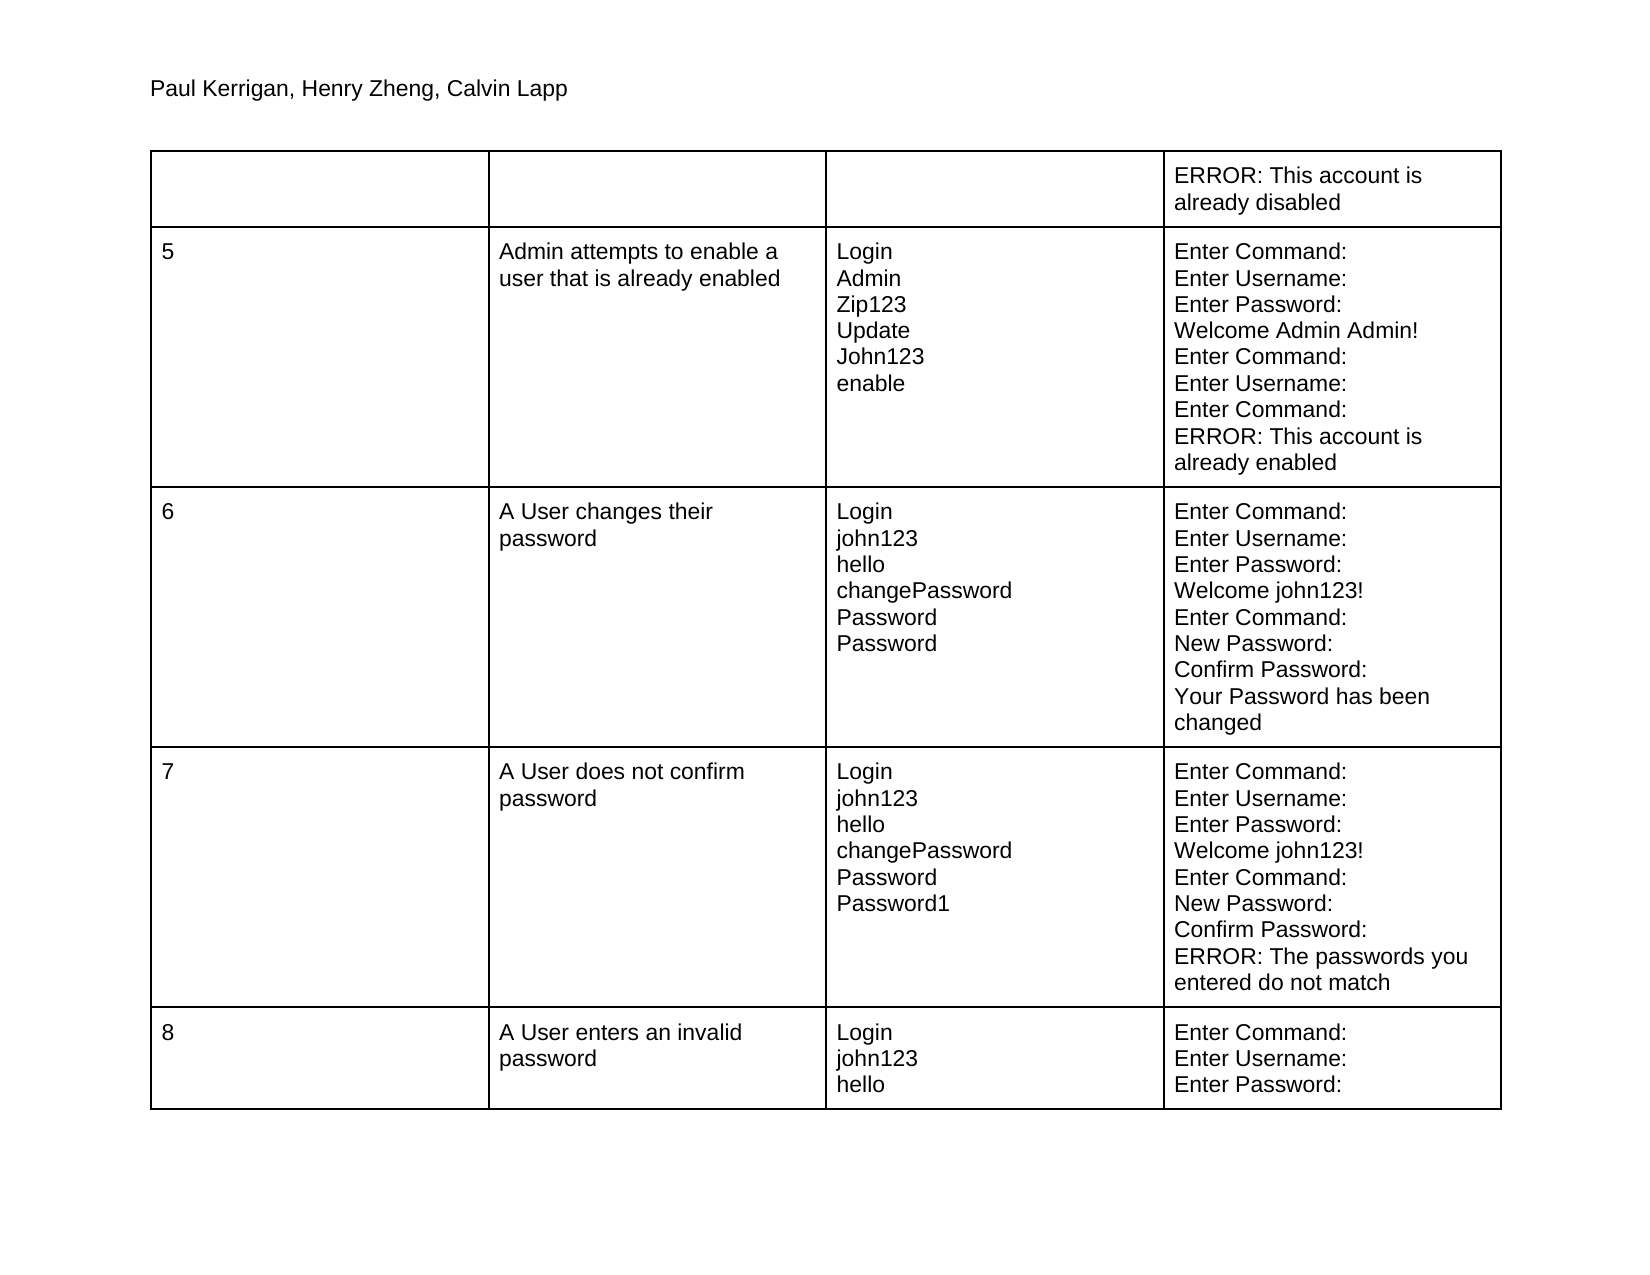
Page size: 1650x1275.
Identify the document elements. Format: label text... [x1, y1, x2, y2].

table_cell Enter Command: Enter Username: Enter Password: Welcome john123! Enter Command: New Password: Confirm Password: ERROR: The passwords you entered do not match [1165, 748, 1500, 1006]
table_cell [827, 152, 1163, 226]
table_cell Enter Command: Enter Username: Enter Password: Welcome Admin Admin! Enter Command: Enter Username: Enter Command: ERROR: This account is already enabled [1165, 228, 1500, 486]
table_cell Enter Command: Enter Username: Enter Password: Welcome john123! Enter Command: New Password: Confirm Password: Your Password has been changed [1165, 488, 1500, 746]
table_cell Login Admin Zip123 Update John123 enable [827, 228, 1163, 486]
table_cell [1165, 152, 1500, 226]
table_cell Login john123 hello changePassword Password Password1 [827, 748, 1163, 1006]
table_cell 6 [152, 488, 488, 746]
table_cell A User does not confirm password [490, 748, 825, 1006]
table_cell 7 [152, 748, 488, 1006]
table_cell 5 [152, 228, 488, 486]
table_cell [1165, 1008, 1500, 1108]
table_cell A User changes their password [490, 488, 825, 746]
table_cell 8 [152, 1008, 488, 1108]
table_cell 4 [152, 152, 488, 226]
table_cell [490, 1008, 825, 1108]
table_cell Login john123 hello changePassword Password Password [827, 488, 1163, 746]
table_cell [490, 152, 825, 226]
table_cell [827, 1008, 1163, 1108]
table_cell Admin attempts to enable a user that is already enabled [490, 228, 825, 486]
